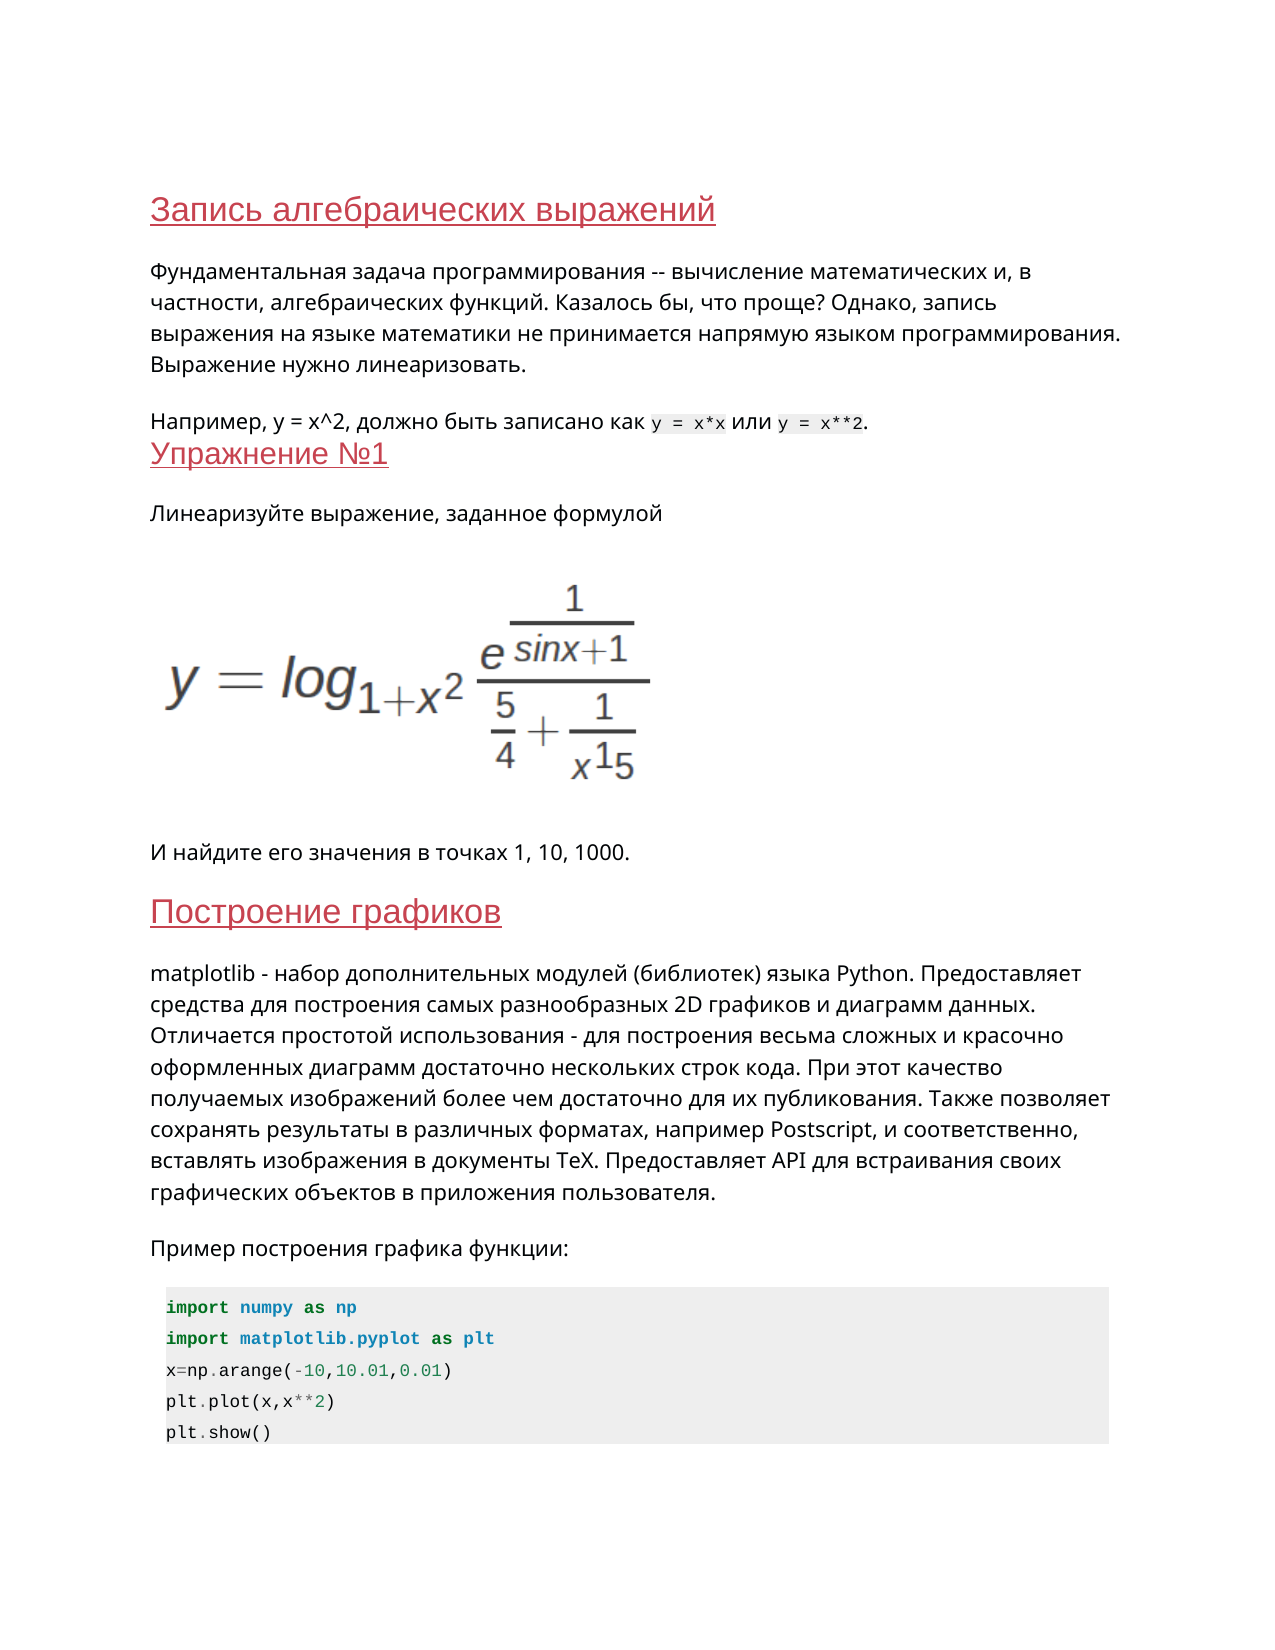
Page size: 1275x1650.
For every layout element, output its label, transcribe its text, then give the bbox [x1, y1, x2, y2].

text import matplotlib.pyplot as plt [166, 1319, 1109, 1350]
text Например, y = x^2, должно быть записано как y = x*x или y = x**2. [150, 404, 1125, 435]
text Линеаризуйте выражение, заданное формулой [150, 496, 1125, 528]
text matplotlib - набор дополнительных модулей (библиотек) языка Python. Предоставляет средства для построения самых разнообразных 2D графиков и диаграмм данных. Отличается простотой использования - для построения весьма сложных и красочно оформленных диаграмм достаточно нескольких строк кода. При этот качество получаемых изображений более чем достаточно для их публикования. Также позволяет сохранять результаты в различных форматах, например Postscript, и соответственно, вставлять изображения в документы TeX. Предоставляет API для встраивания своих графических объектов в приложения пользователя. [150, 956, 1125, 1206]
text import numpy as np [166, 1287, 1109, 1319]
text Пример построения графика функции: [150, 1231, 1125, 1262]
text plt.plot(x,x**2) [166, 1381, 1109, 1412]
text Упражнение №1 [150, 435, 1125, 471]
text И найдите его значения в точках 1, 10, 1000. [150, 835, 1125, 867]
text x=np.arange(-10,10.01,0.01) [166, 1350, 1109, 1381]
text Фундаментальная задача программирования -- вычисление математических и, в частности, алгебраических функций. Казалось бы, что проще? Однако, запись выражения на языке математики не принимается напрямую языком программирования. Выражение нужно линеаризовать. [150, 254, 1125, 379]
text Построение графиков [150, 892, 1125, 931]
text Запись алгебраических выражений [150, 150, 1125, 229]
text plt.show() [166, 1412, 1109, 1444]
picture [150, 552, 685, 811]
